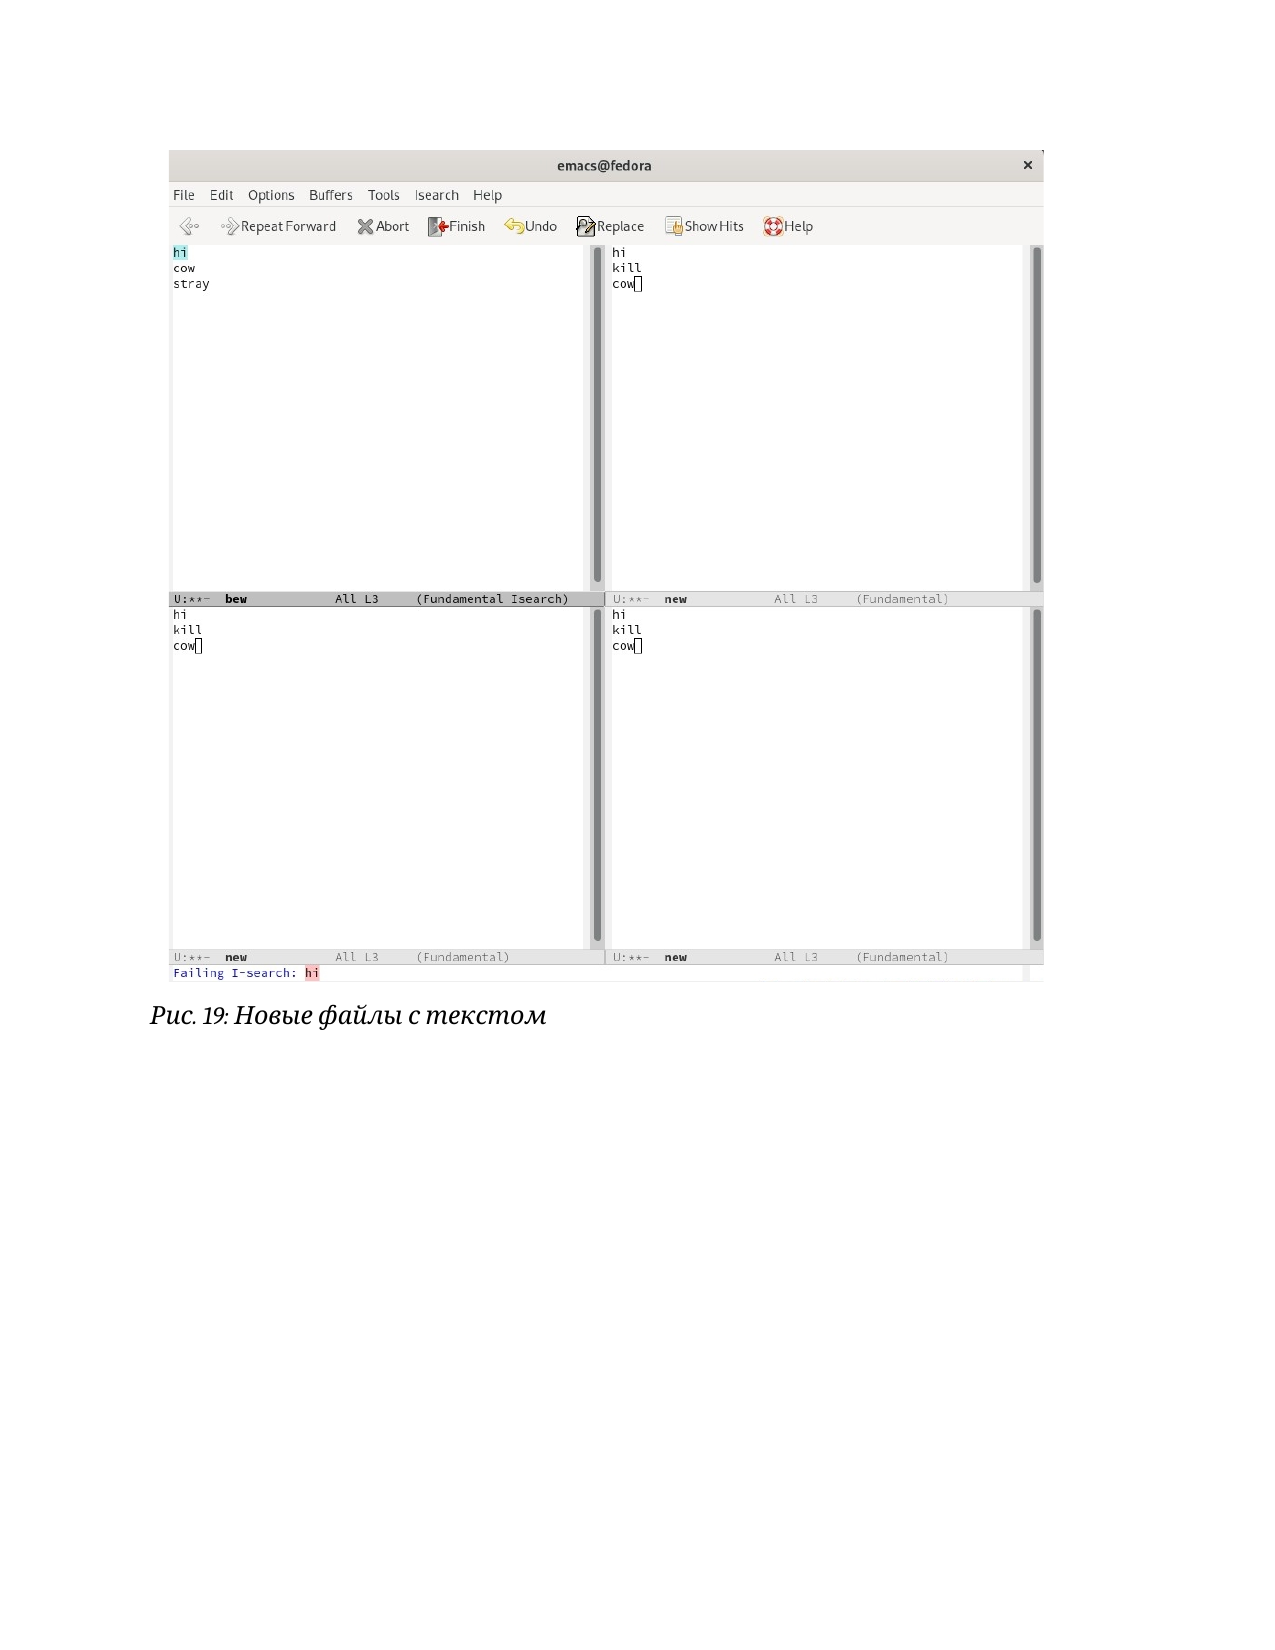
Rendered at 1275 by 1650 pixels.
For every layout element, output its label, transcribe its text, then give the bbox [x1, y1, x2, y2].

text Рис. 19: Новые файлы с текстом [150, 1002, 1125, 1031]
picture [168, 150, 1044, 982]
